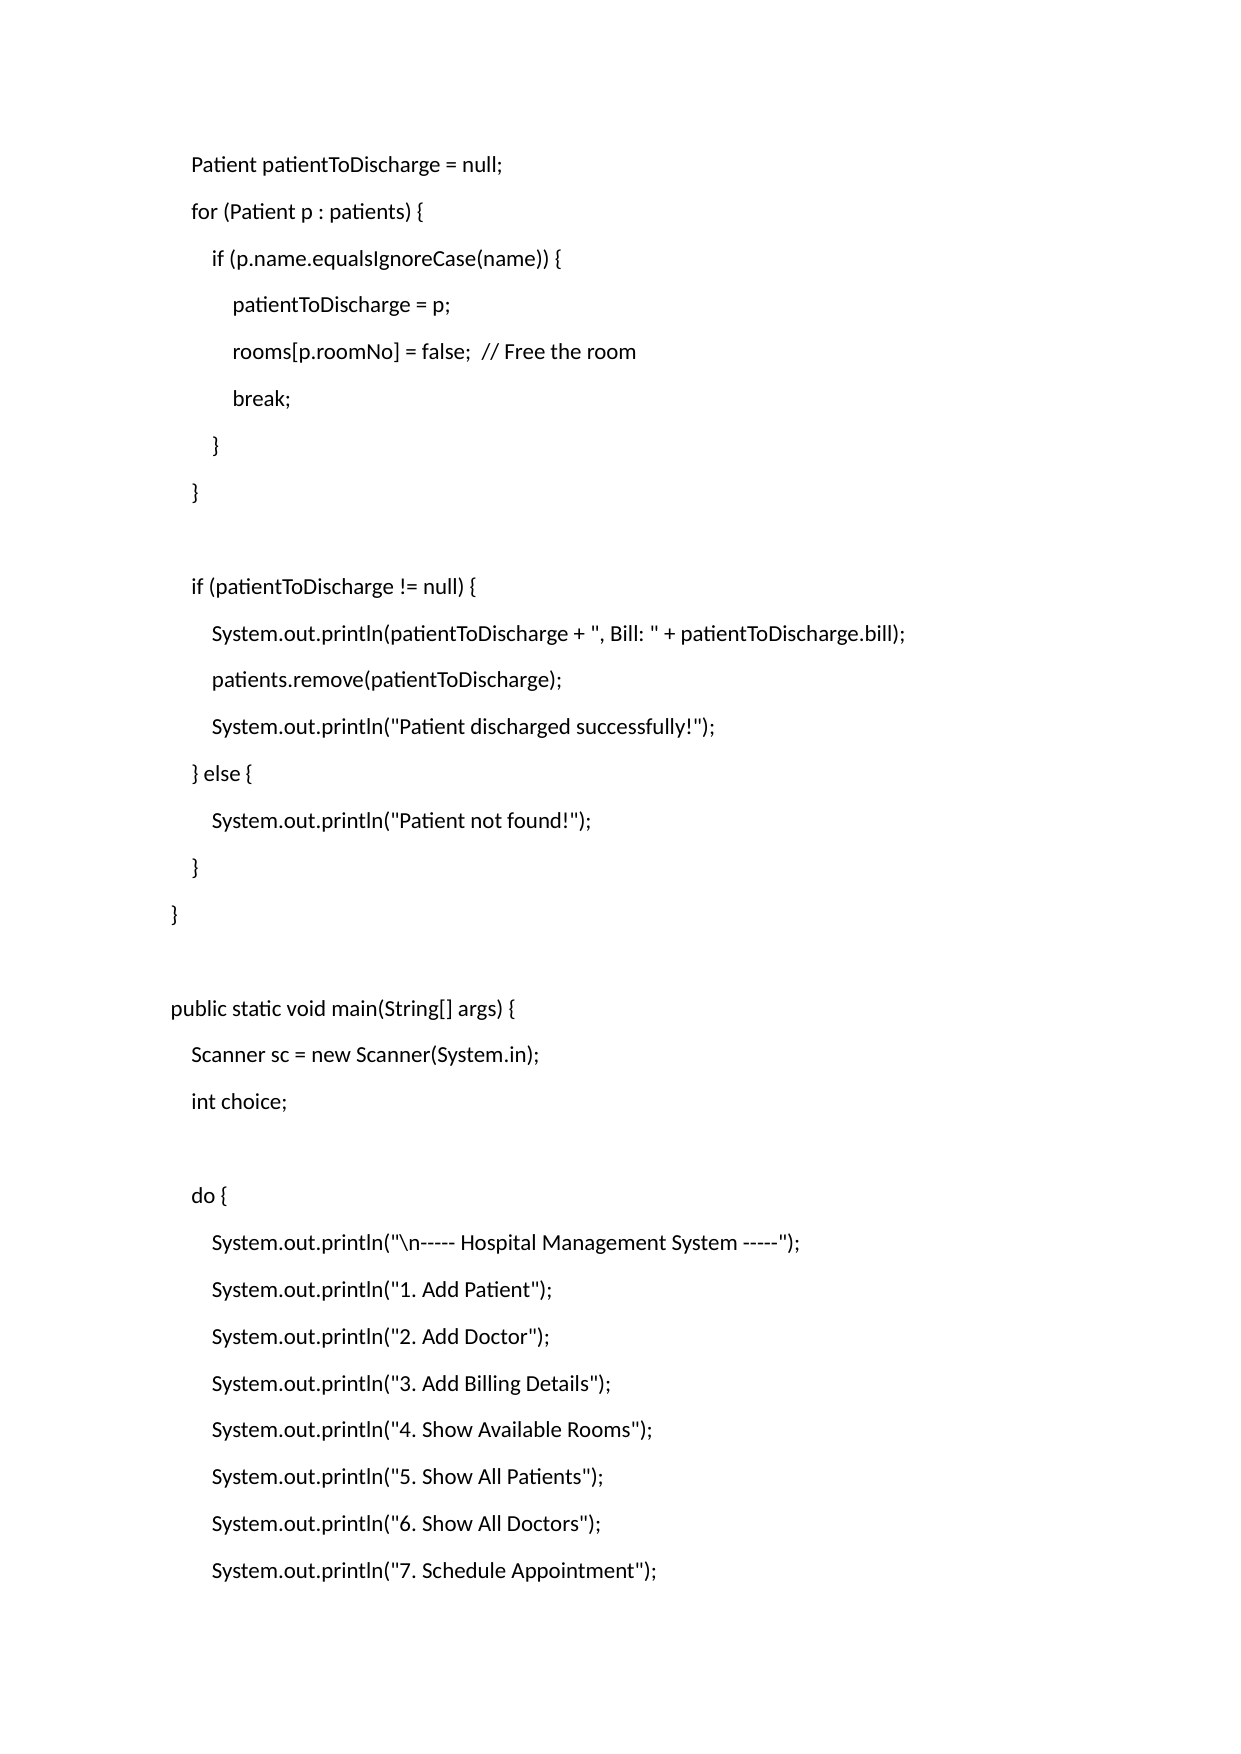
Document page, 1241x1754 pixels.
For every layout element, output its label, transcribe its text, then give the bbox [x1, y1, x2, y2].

text System.out.println("6. Show All Doctors"); [150, 1509, 1090, 1537]
text do { [150, 1181, 1090, 1209]
text System.out.println("5. Show All Patients"); [150, 1462, 1090, 1491]
text Patient patientToDischarge = null; [150, 150, 1090, 178]
text } [150, 478, 1090, 506]
text System.out.println("1. Add Patient"); [150, 1275, 1090, 1303]
text if (patientToDischarge != null) { [150, 572, 1090, 600]
text int choice; [150, 1087, 1090, 1116]
text } [150, 853, 1090, 881]
text } [150, 431, 1090, 459]
text patients.remove(patientToDischarge); [150, 666, 1090, 694]
text } else { [150, 759, 1090, 787]
text } [150, 900, 1090, 928]
text System.out.println("4. Show Available Rooms"); [150, 1416, 1090, 1444]
text System.out.println("7. Schedule Appointment"); [150, 1556, 1090, 1584]
text patientToDischarge = p; [150, 291, 1090, 319]
text System.out.println("Patient discharged successfully!"); [150, 712, 1090, 741]
text Scanner sc = new Scanner(System.in); [150, 1041, 1090, 1069]
text rooms[p.roomNo] = false; // Free the room [150, 337, 1090, 366]
text if (p.name.equalsIgnoreCase(name)) { [150, 244, 1090, 272]
text System.out.println("3. Add Billing Details"); [150, 1369, 1090, 1397]
text System.out.println("2. Add Doctor"); [150, 1322, 1090, 1350]
text break; [150, 384, 1090, 412]
text System.out.println(patientToDischarge + ", Bill: " + patientToDischarge.bill); [150, 619, 1090, 647]
text public static void main(String[] args) { [150, 994, 1090, 1022]
text for (Patient p : patients) { [150, 197, 1090, 225]
text System.out.println("Patient not found!"); [150, 806, 1090, 834]
text System.out.println("\n----- Hospital Management System -----"); [150, 1228, 1090, 1256]
